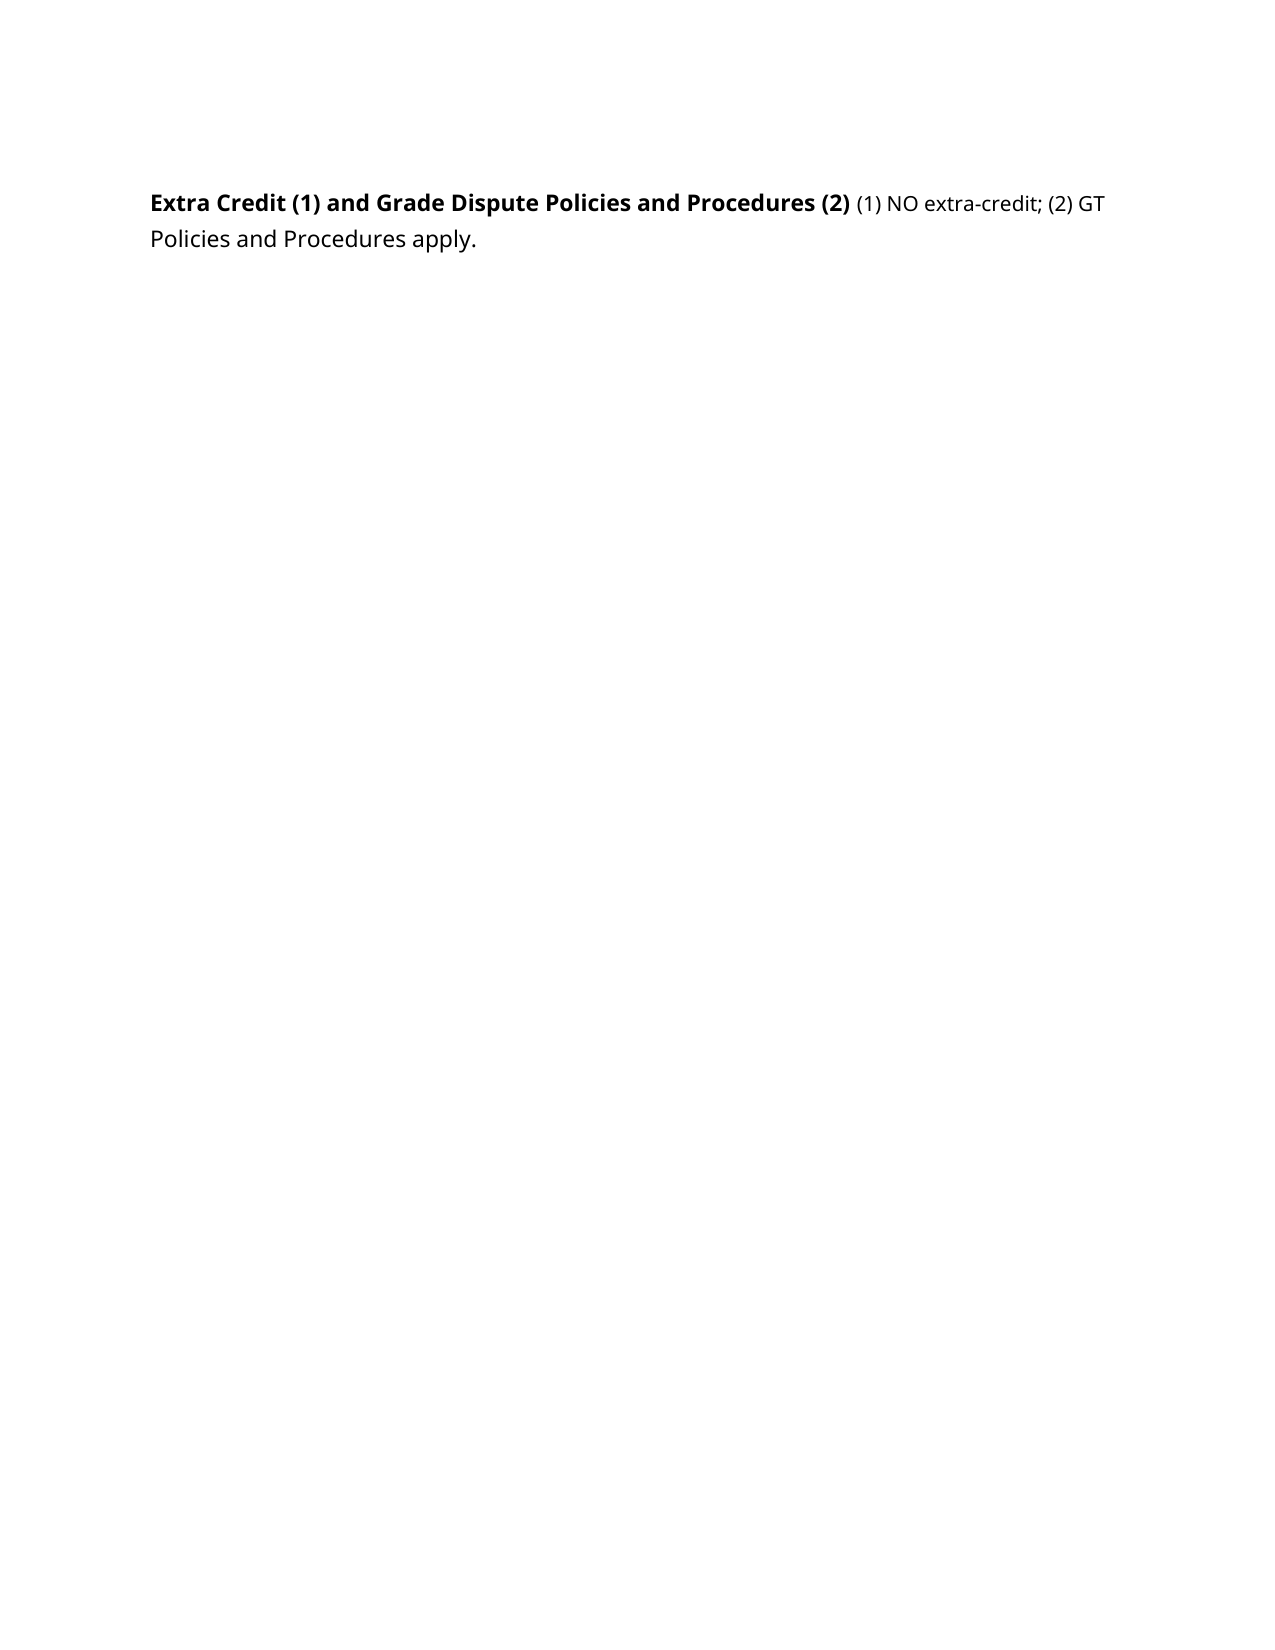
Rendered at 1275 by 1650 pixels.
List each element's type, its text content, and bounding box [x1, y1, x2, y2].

text Extra Credit (1) and Grade Dispute Policies and Procedures (2) (1) NO extra-credit; (2) GT Policies and Procedures apply. [150, 187, 1125, 254]
